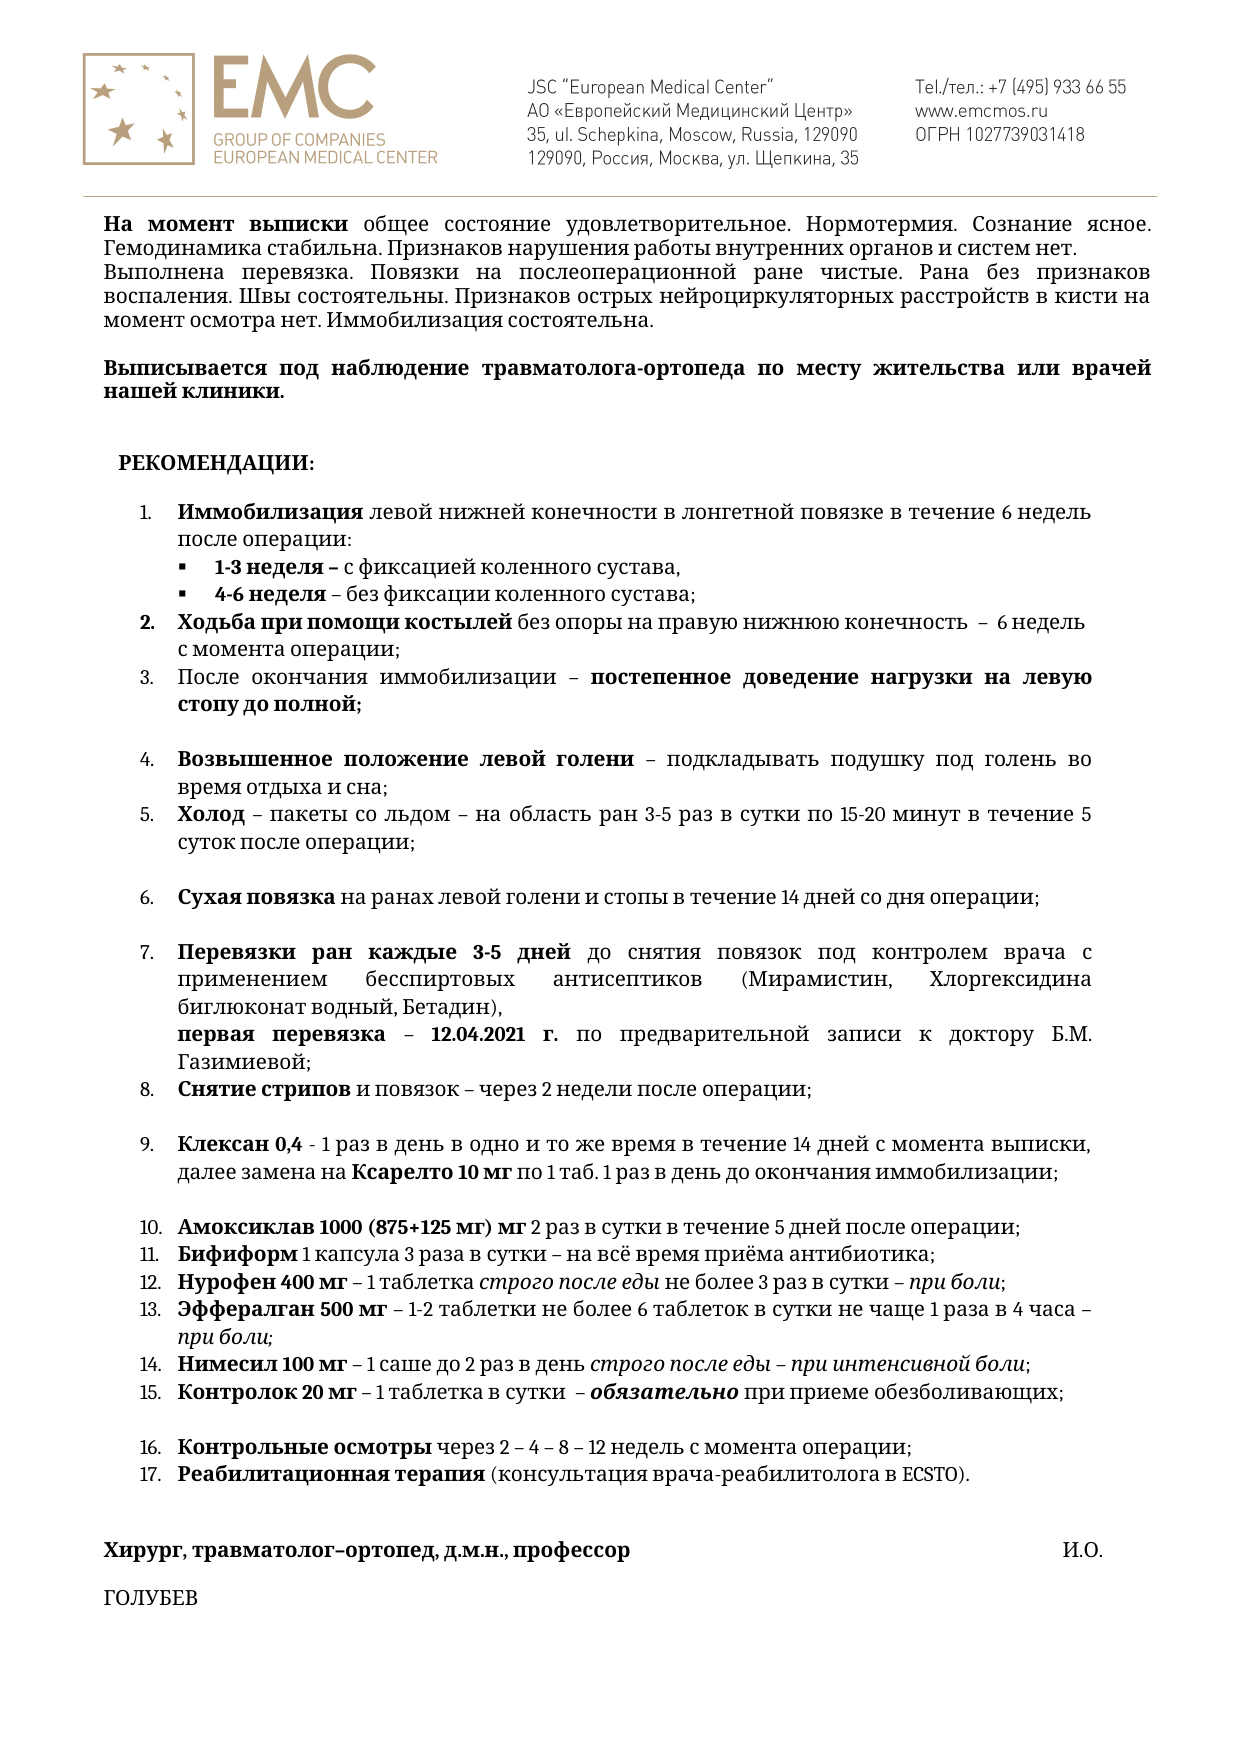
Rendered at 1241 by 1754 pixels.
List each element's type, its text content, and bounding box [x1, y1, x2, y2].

list Клексан 0,4 - 1 раз в день в одно и то же время в течение 14 дней с момента выписки, далее замена на Ксарелто 10 мг по 1 таб. 1 раз в день до окончания иммобилизации; [140, 1133, 1093, 1184]
picture [0, 0, 1239, 213]
list Реабилитационная терапия (консультация врача-реабилитолога в ECSTO). [140, 1463, 1093, 1487]
list Холод – пакеты со льдом – на область ран 3-5 раз в сутки по 15-20 минут в течение 5 суток после операции; [140, 803, 1093, 854]
list Ходьба при помощи костылей без опоры на правую нижнюю конечность – 6 недель с момента операции; [140, 610, 1093, 662]
list Нимесил 100 мг – 1 саше до 2 раз в день строго после еды – при интенсивной боли; [140, 1353, 1093, 1377]
list Снятие стрипов и повязок – через 2 недели после операции; [140, 1078, 1093, 1102]
list Амоксиклав 1000 (875+125 мг) мг 2 раз в сутки в течение 5 дней после операции; [140, 1215, 1093, 1239]
list Нурофен 400 мг – 1 таблетка строго после еды не более 3 раз в сутки – при боли; [140, 1270, 1093, 1294]
list 4-6 неделя – без фиксации коленного сустава; [177, 583, 1093, 607]
list Эффералган 500 мг – 1-2 таблетки не более 6 таблеток в сутки не чаще 1 раза в 4 часа – при боли; [140, 1298, 1093, 1349]
list Иммобилизация левой нижней конечности в лонгетной повязке в течение 6 недель после операции: [140, 500, 1093, 552]
list 1-3 неделя – с фиксацией коленного сустава, [177, 555, 1093, 579]
list Возвышенное положение левой голени – подкладывать подушку под голень во время отдыха и сна; [140, 748, 1093, 799]
text Хирург, травматолог–ортопед, д.м.н., профессор И.О. ГОЛУБЕВ [103, 1538, 1152, 1610]
list Контрольные осмотры через 2 – 4 – 8 – 12 недель с момента операции; [140, 1435, 1093, 1459]
text На момент выписки общее состояние удовлетворительное. Нормотермия. Сознание ясное. Гемодинамика стабильна. Признаков нарушения работы внутренних органов и систем нет. [103, 213, 1152, 260]
list Перевязки ран каждые 3-5 дней до снятия повязок под контролем врача с применением бесспиртовых антисептиков (Мирамистин, Хлоргексидина биглюконат водный, Бетадин), [140, 940, 1093, 1019]
text Выписывается под наблюдение травматолога-ортопеда по месту жительства или врачей нашей клиники. [103, 356, 1152, 404]
list Сухая повязка на ранах левой голени и стопы в течение 14 дней со дня операции; [140, 885, 1093, 909]
list После окончания иммобилизации – постепенное доведение нагрузки на левую стопу до полной; [140, 665, 1093, 717]
list Контролок 20 мг – 1 таблетка в сутки – обязательно при приеме обезболивающих; [140, 1380, 1093, 1404]
text Выполнена перевязка. Повязки на послеоперационной ране чистые. Рана без признаков воспаления. Швы состоятельны. Признаков острых нейроциркуляторных расстройств в кисти на момент осмотра нет. Иммобилизация состоятельна. [103, 260, 1152, 332]
text РЕКОМЕНДАЦИИ: [118, 452, 1181, 476]
list первая перевязка – 12.04.2021 г. по предварительной записи к доктору Б.М. Газимиевой; [177, 1023, 1093, 1074]
list Бифиформ 1 капсула 3 раза в сутки – на всё время приёма антибиотика; [140, 1243, 1093, 1267]
